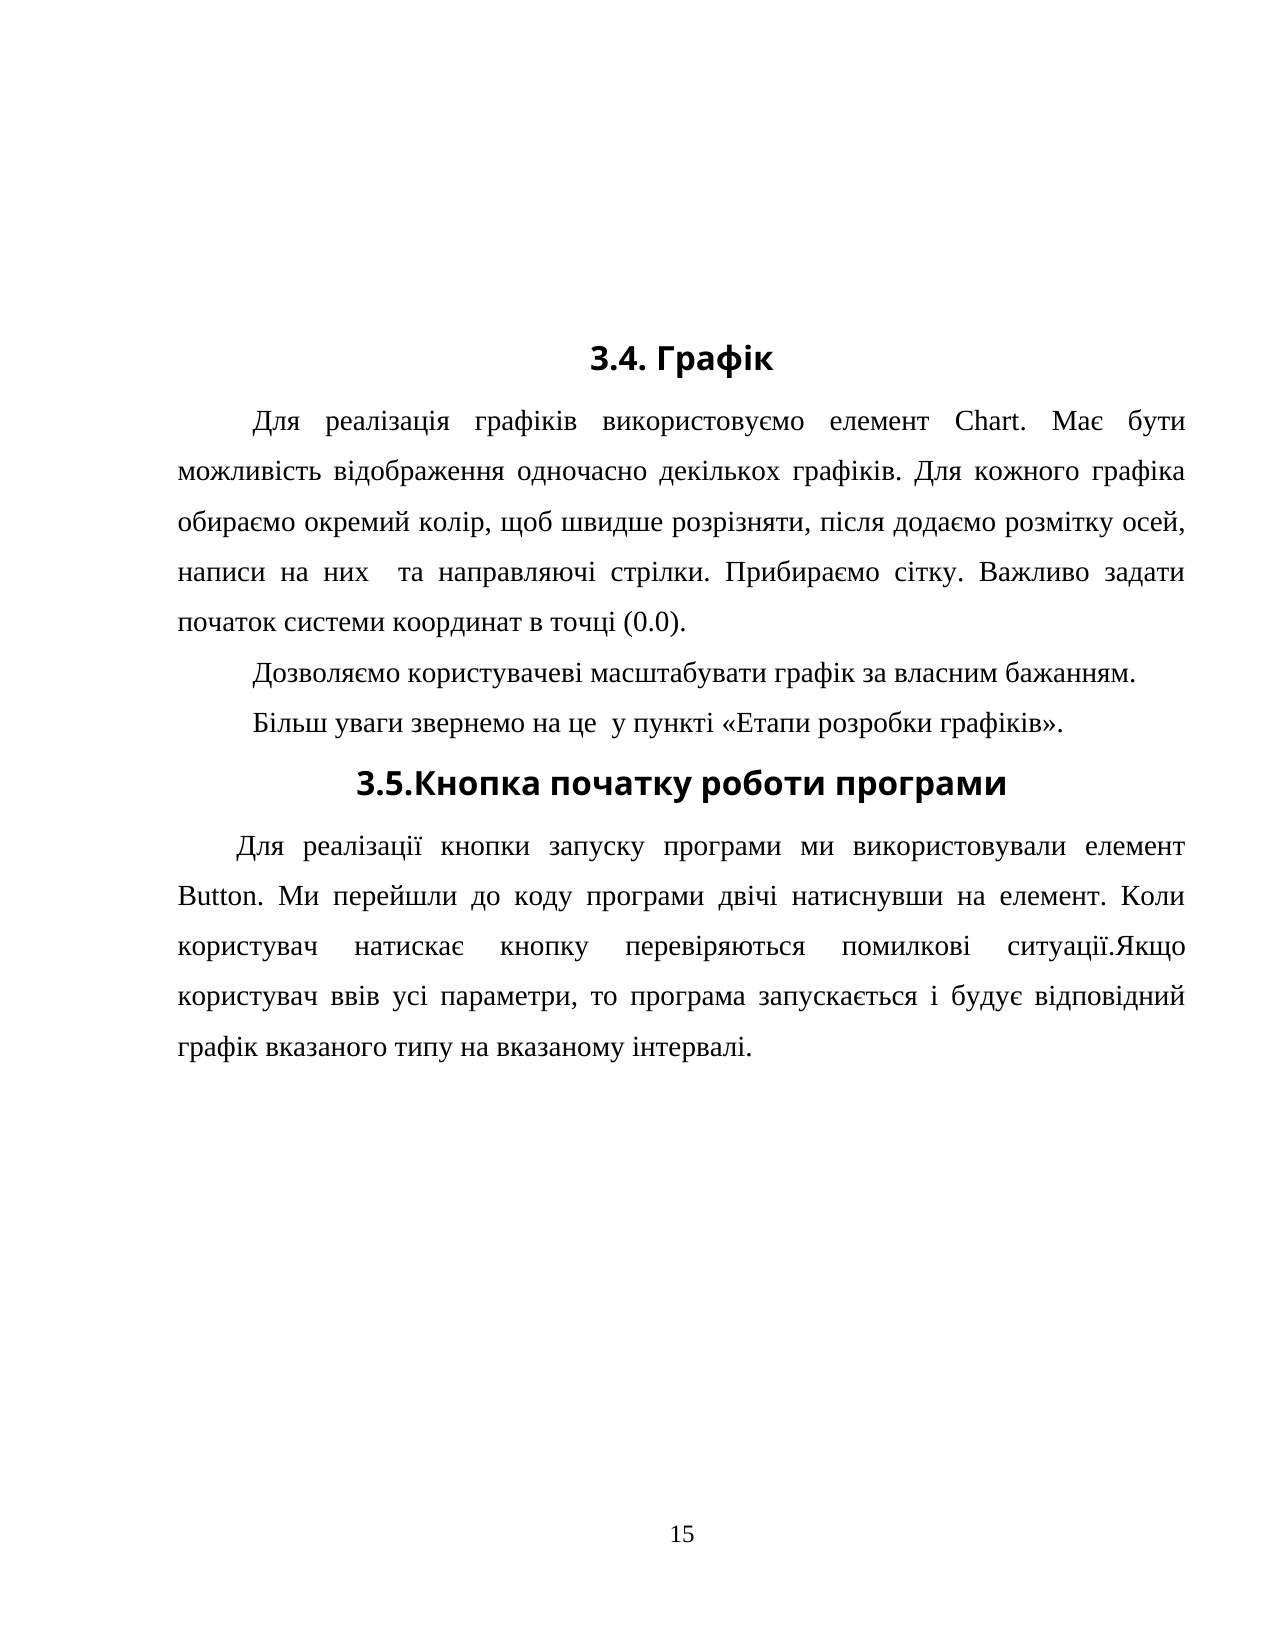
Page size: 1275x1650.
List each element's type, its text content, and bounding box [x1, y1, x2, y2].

subtitle 3.4. Графік [177, 335, 1186, 380]
text Дозволяємо користувачеві масштабувати графік за власним бажанням. [177, 655, 1186, 688]
text Для реалізація графіків використовуємо елемент Chart. Має бути можливість відображення одночасно декількох графіків. Для кожного графіка обираємо окремий колір, щоб швидше розрізняти, після додаємо розмітку осей, написи на них та направляючі стрілки. Прибираємо сітку. Важливо задати початок системи координат в точці (0.0). [177, 403, 1186, 638]
subtitle 3.5.Кнопка початку роботи програми [177, 759, 1186, 805]
text Більш уваги звернемо на це у пункті «Етапи розробки графіків». [177, 705, 1186, 738]
text Для реалізації кнопки запуску програми ми використовували елемент Button. Ми перейшли до коду програми двічі натиснувши на елемент. Коли користувач натискає кнопку перевіряються помилкові ситуації.Якщо користувач ввів усі параметри, то програма запускається і будує відповідний графік вказаного типу на вказаному інтервалі. [177, 828, 1186, 1062]
